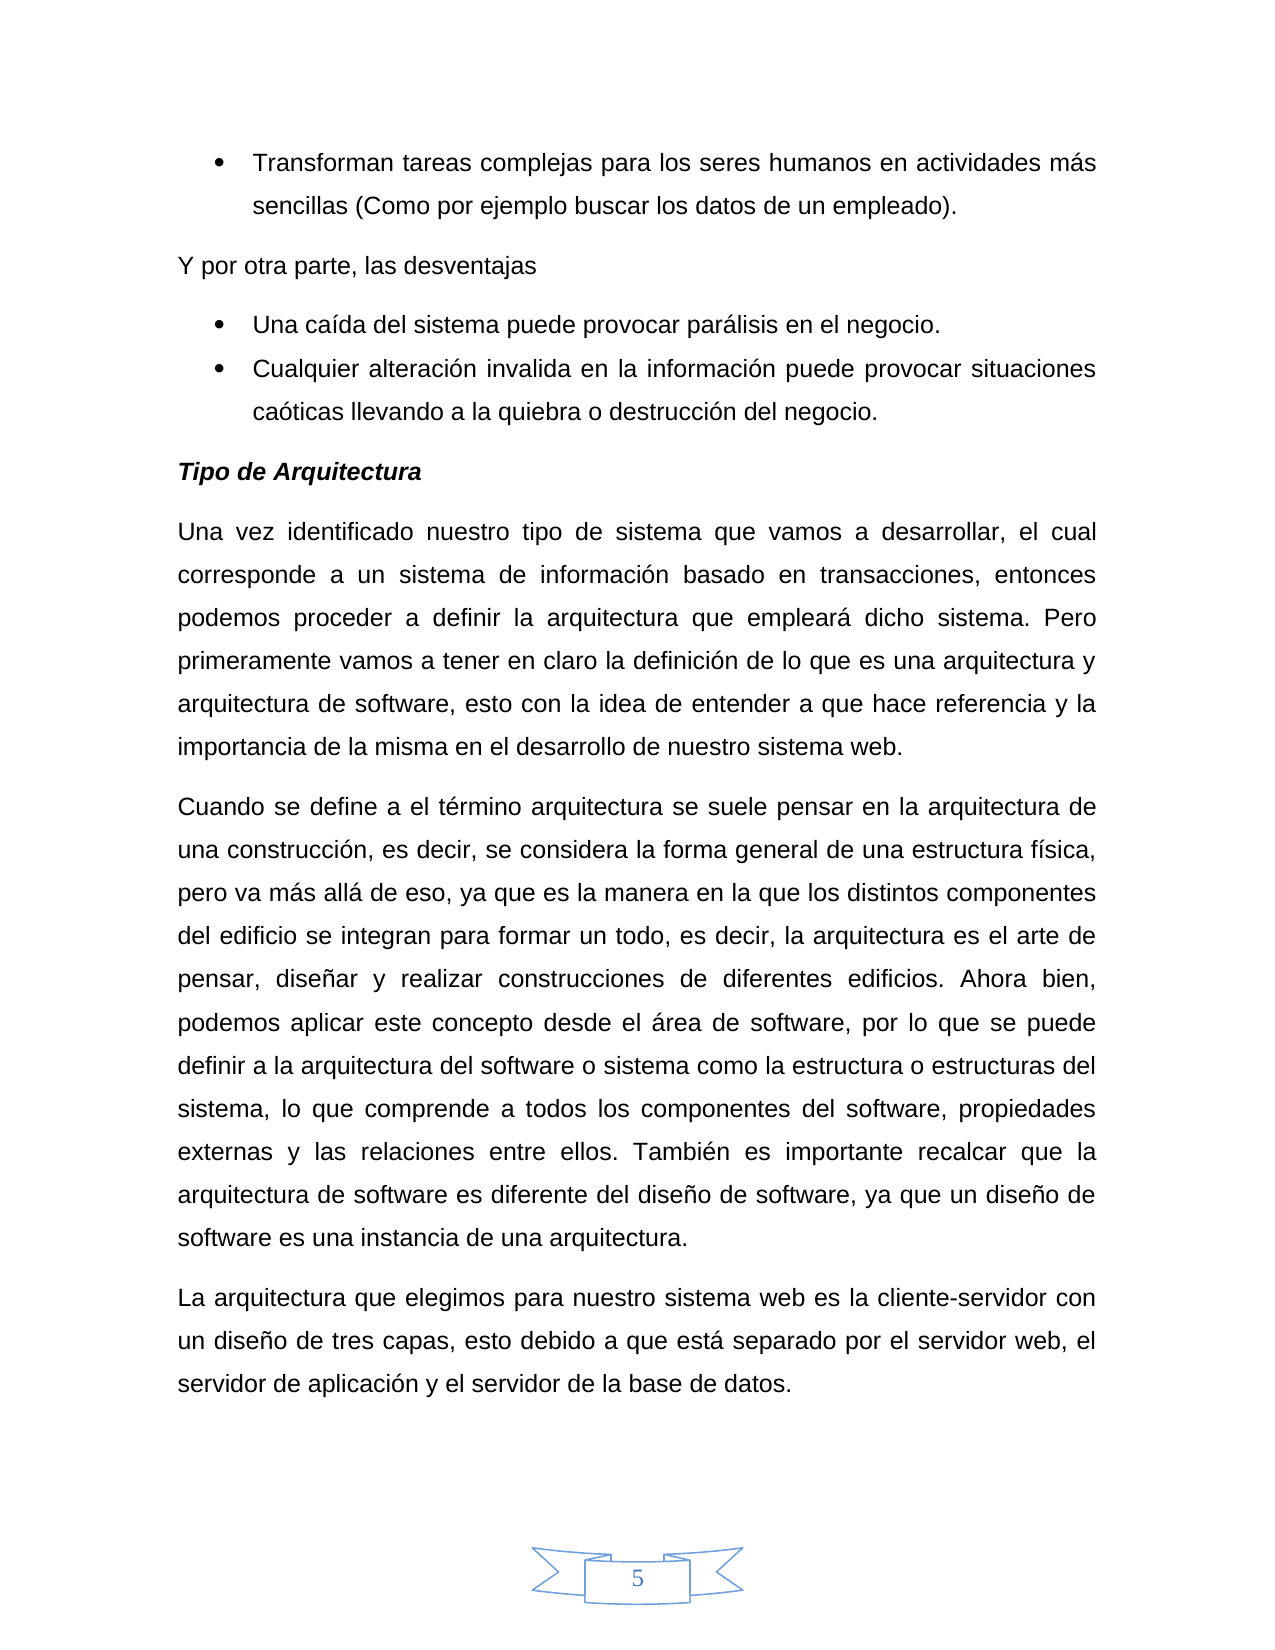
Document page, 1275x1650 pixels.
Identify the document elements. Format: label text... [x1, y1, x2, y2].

list Cualquier alteración invalida en la información puede provocar situaciones caóticas llevando a la quiebra o destrucción del negocio. [215, 354, 1098, 426]
list Una caída del sistema puede provocar parálisis en el negocio. [215, 310, 1098, 339]
text Tipo de Arquitectura [177, 457, 1098, 485]
text Una vez identificado nuestro tipo de sistema que vamos a desarrollar, el cual corresponde a un sistema de información basado en transacciones, entonces podemos proceder a definir la arquitectura que empleará dicho sistema. Pero primeramente vamos a tener en claro la definición de lo que es una arquitectura y arquitectura de software, esto con la idea de entender a que hace referencia y la importancia de la misma en el desarrollo de nuestro sistema web. [177, 516, 1098, 761]
list Transforman tareas complejas para los seres humanos en actividades más sencillas (Como por ejemplo buscar los datos de un empleado). [215, 148, 1098, 219]
text La arquitectura que elegimos para nuestro sistema web es la cliente-servidor con un diseño de tres capas, esto debido a que está separado por el servidor web, el servidor de aplicación y el servidor de la base de datos. [177, 1283, 1098, 1398]
text Cuando se define a el término arquitectura se suele pensar en la arquitectura de una construcción, es decir, se considera la forma general de una estructura física, pero va más allá de eso, ya que es la manera en la que los distintos componentes del edificio se integran para formar un todo, es decir, la arquitectura es el arte de pensar, diseñar y realizar construcciones de diferentes edificios. Ahora bien, podemos aplicar este concepto desde el área de software, por lo que se puede definir a la arquitectura del software o sistema como la estructura o estructuras del sistema, lo que comprende a todos los componentes del software, propiedades externas y las relaciones entre ellos. También es importante recalcar que la arquitectura de software es diferente del diseño de software, ya que un diseño de software es una instancia de una arquitectura. [177, 792, 1098, 1252]
text Y por otra parte, las desventajas [177, 251, 1098, 279]
